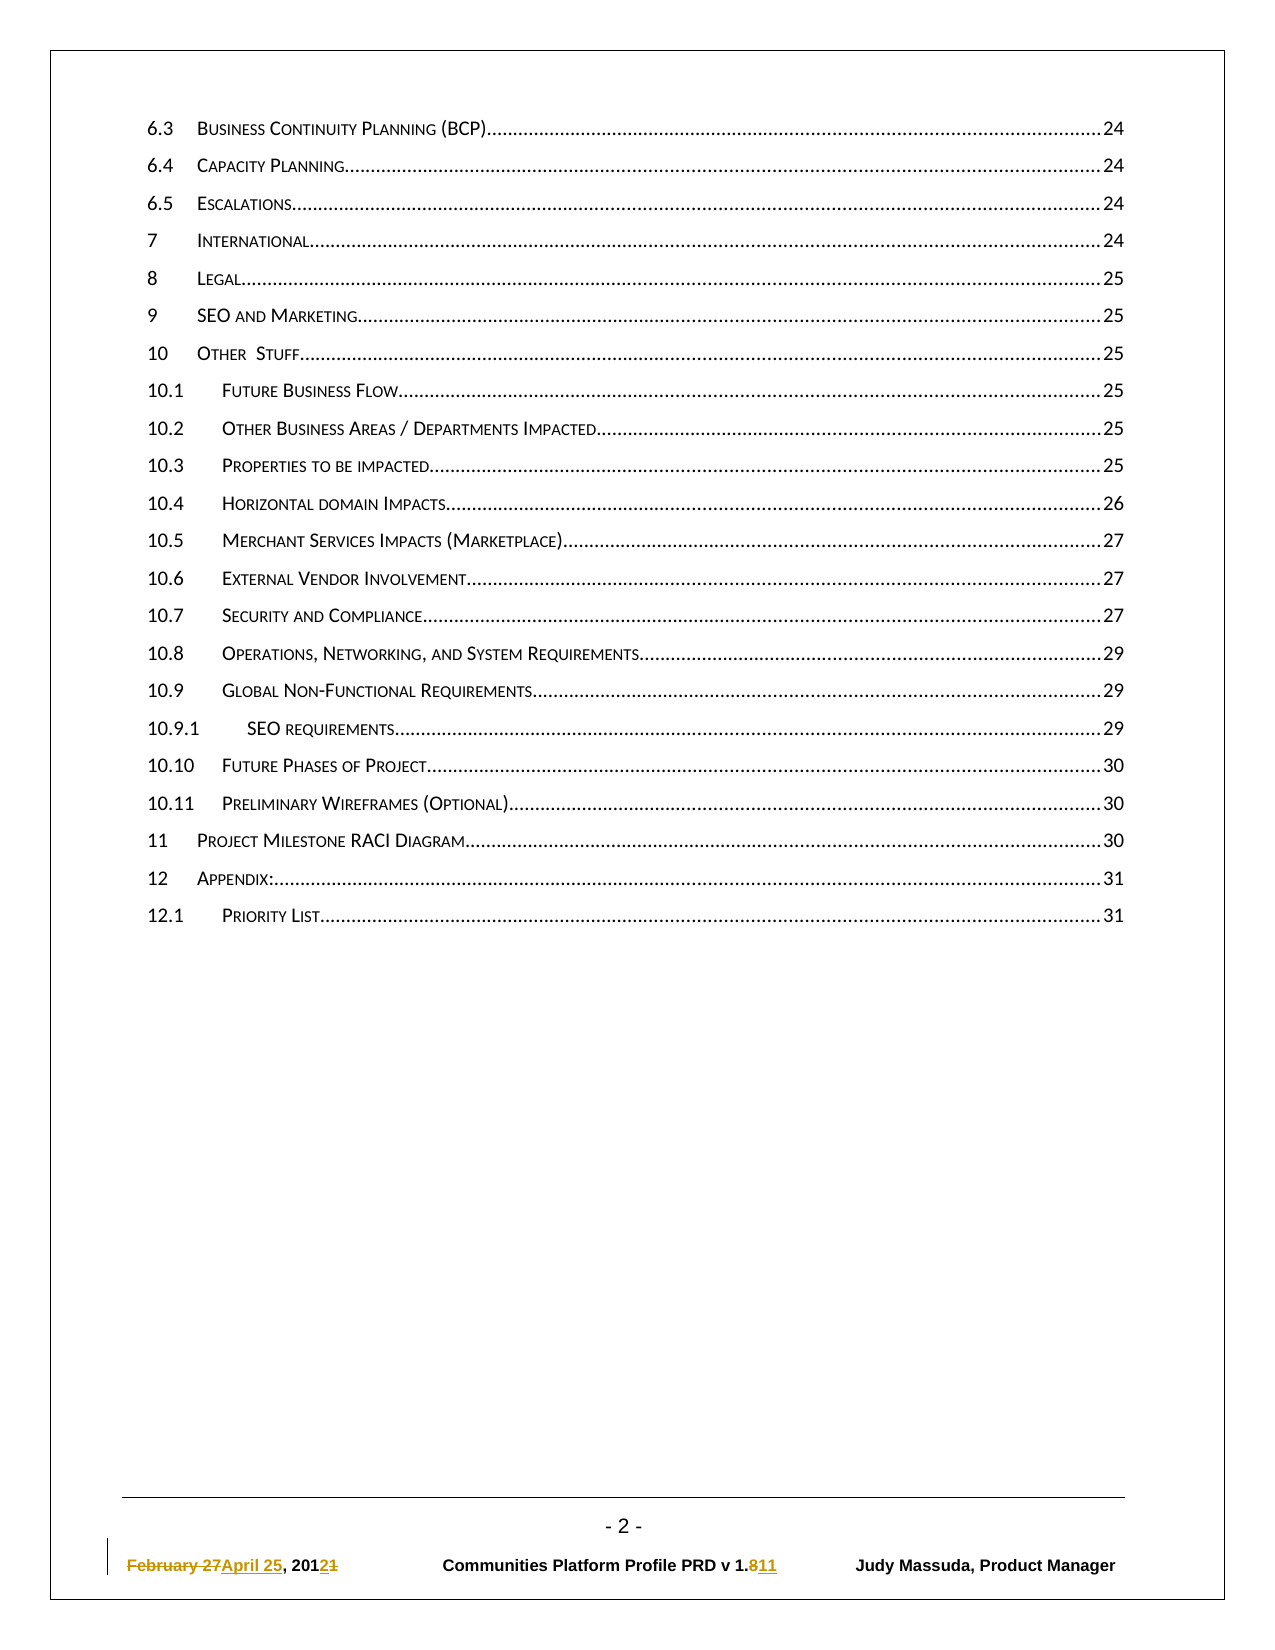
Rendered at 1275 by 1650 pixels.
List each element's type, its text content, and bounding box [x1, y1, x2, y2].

text 10.3 Properties to be impacted 25 [147, 441, 1125, 478]
text 10.5 Merchant Services Impacts (Marketplace) 27 [147, 516, 1125, 553]
text 10.11 Preliminary Wireframes (Optional) 30 [147, 778, 1125, 816]
text 10.7 Security and Compliance 27 [147, 591, 1125, 628]
text 10.4 Horizontal domain Impacts 26 [147, 478, 1125, 516]
text 10.9 Global Non-Functional Requirements 29 [147, 666, 1125, 703]
text 9 SEO and Marketing 25 [147, 291, 1125, 328]
text 7 International 24 [147, 216, 1125, 253]
text 8 Legal 25 [147, 253, 1125, 291]
text 10.6 External Vendor Involvement 27 [147, 553, 1125, 591]
text 12.1 Priority List 31 [147, 891, 1125, 928]
text 10.1 Future Business Flow 25 [147, 366, 1125, 403]
text 11 Project Milestone RACI Diagram 30 [147, 816, 1125, 853]
text 10.2 Other Business Areas / Departments Impacted 25 [147, 403, 1125, 441]
text 10 Other Stuff 25 [147, 328, 1125, 366]
text 10.8 Operations, Networking, and System Requirements 29 [147, 628, 1125, 666]
text 6.4 Capacity Planning 24 [147, 141, 1125, 178]
text 10.10 Future Phases of Project 30 [147, 741, 1125, 778]
text 6.5 Escalations 24 [147, 178, 1125, 216]
text 12 Appendix: 31 [147, 853, 1125, 891]
text 10.9.1 SEO requirements 29 [147, 703, 1125, 741]
text 6.3 Business Continuity Planning (BCP) 24 [147, 103, 1125, 141]
